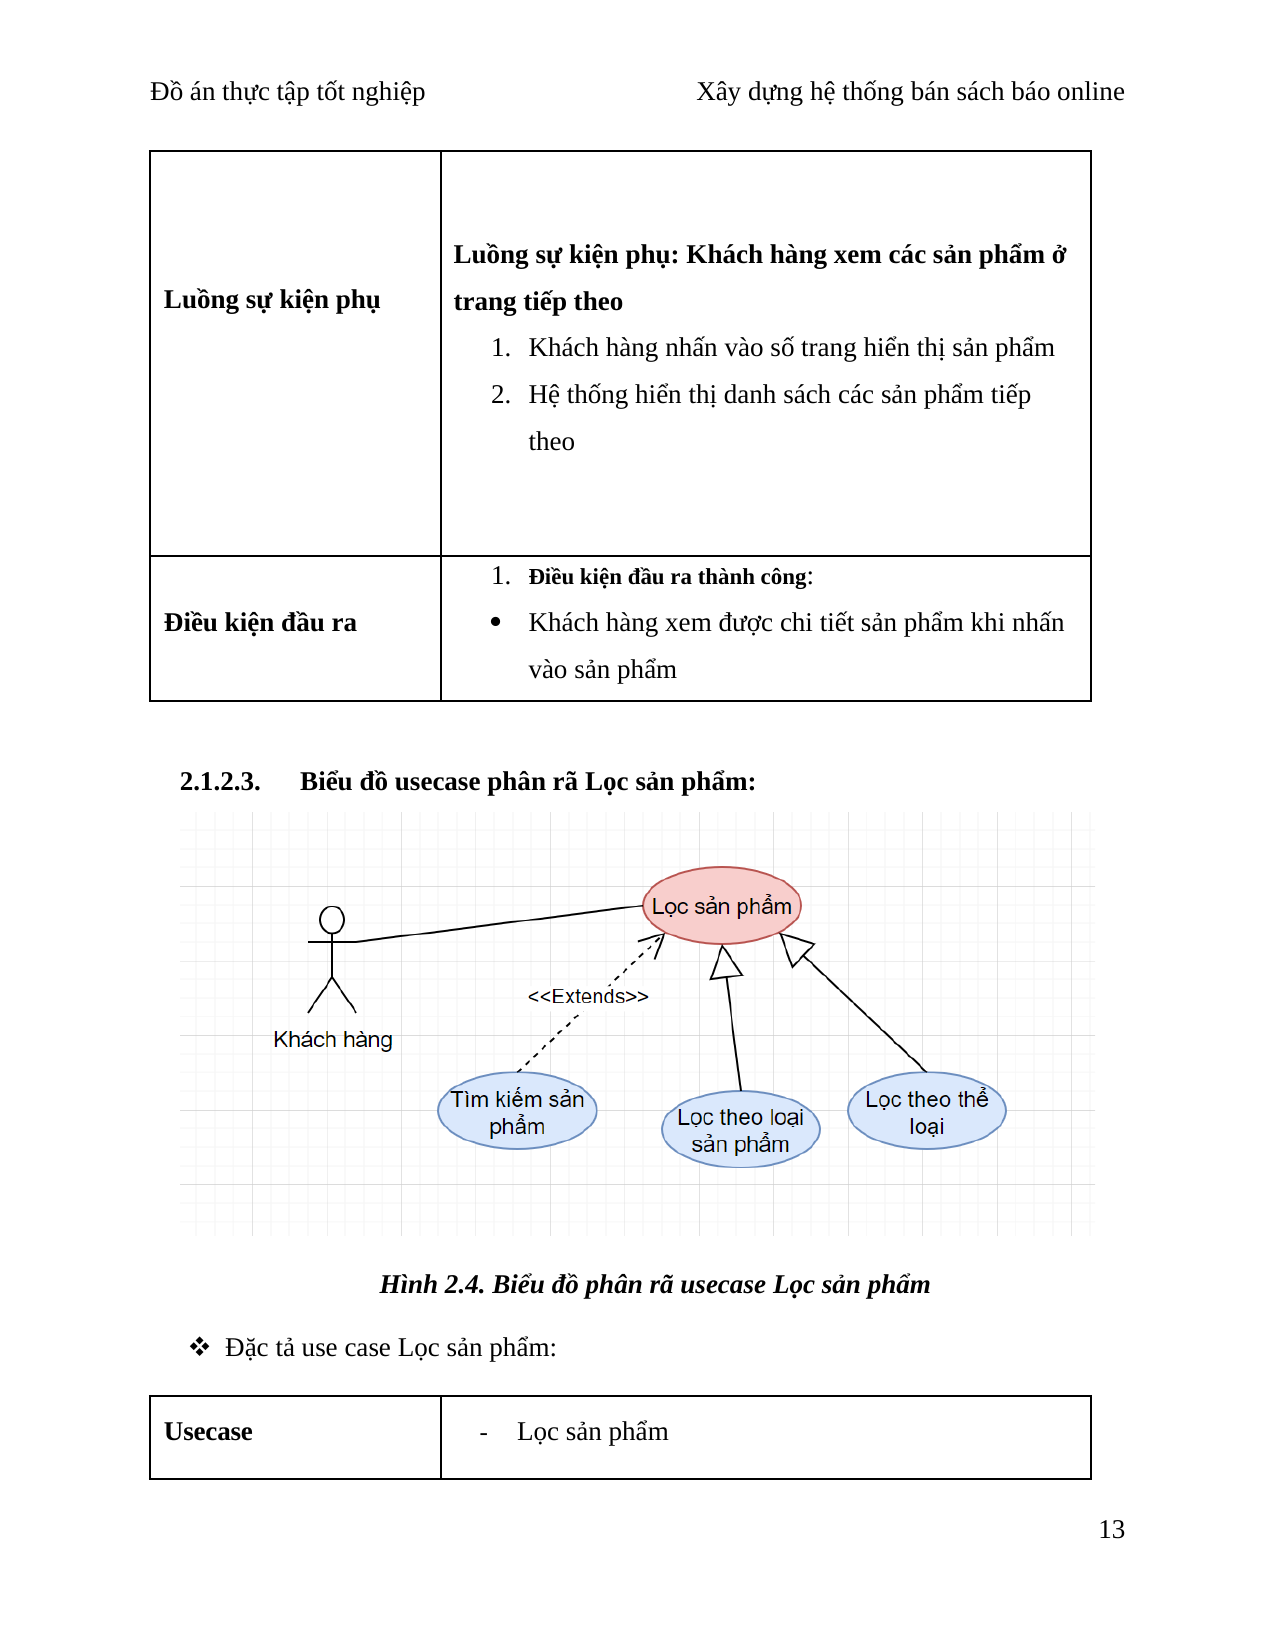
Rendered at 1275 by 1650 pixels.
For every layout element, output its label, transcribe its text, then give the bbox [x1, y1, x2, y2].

table_header Lọc sản phẩm [442, 1397, 1090, 1477]
table_cell Luồng sự kiện phụ: Khách hàng xem các sản phẩm ở trang tiếp theo Khách hàng nhấn vào số trang hiển thị sản phẩm Hệ thống hiển thị danh sách các sản phẩm tiếp theo [442, 152, 1090, 555]
table_cell Điều kiện đầu ra thành công: Khách hàng xem được chi tiết sản phẩm khi nhấn vào sản phẩm [442, 557, 1090, 700]
list Đặc tả use case Lọc sản phẩm: [187, 1331, 1125, 1362]
picture [180, 812, 1096, 1236]
text Hình 2.4. Biểu đồ phân rã usecase Lọc sản phẩm [187, 1268, 1125, 1299]
table_cell Luồng sự kiện phụ [151, 152, 440, 555]
subtitle Biểu đồ usecase phân rã Lọc sản phẩm: [179, 765, 1125, 796]
table_cell Điều kiện đầu ra [151, 557, 440, 700]
table_header Usecase [151, 1397, 440, 1477]
